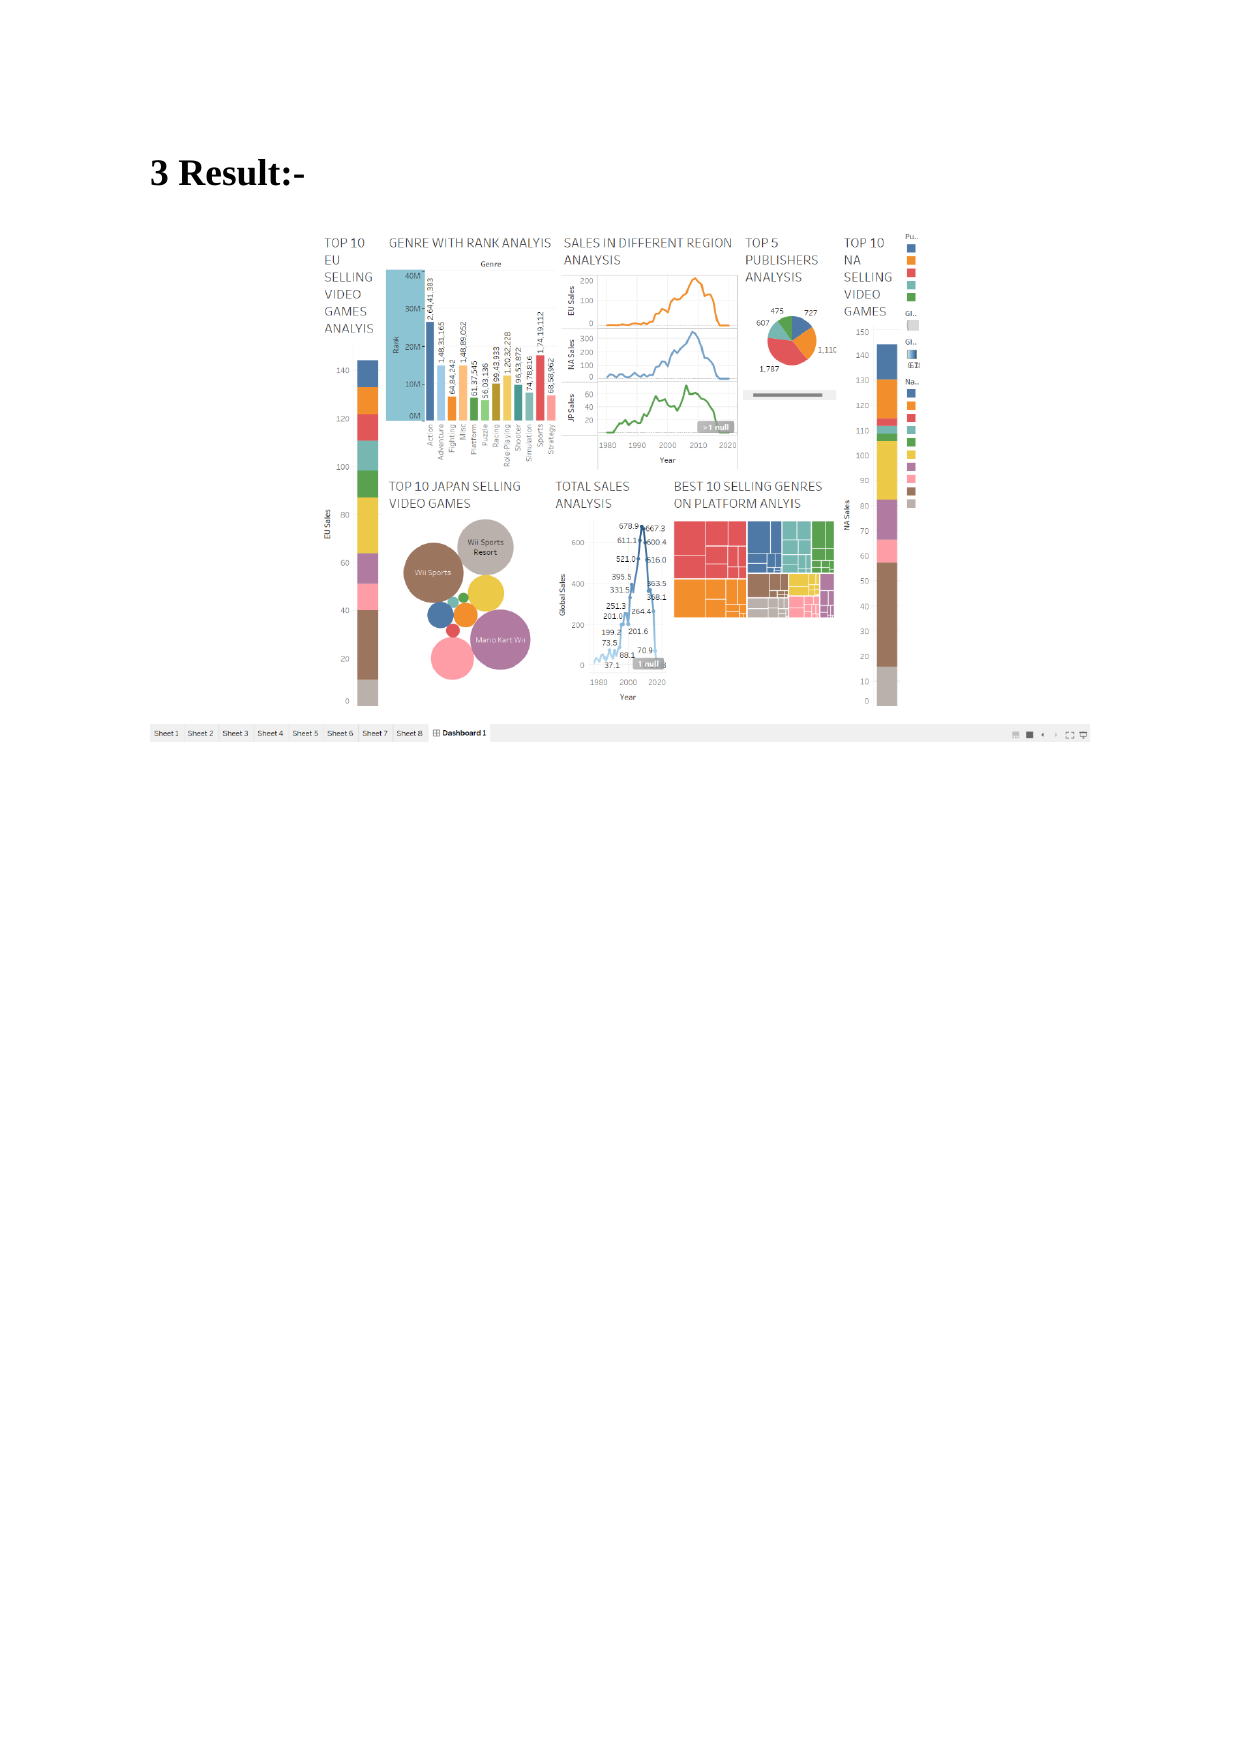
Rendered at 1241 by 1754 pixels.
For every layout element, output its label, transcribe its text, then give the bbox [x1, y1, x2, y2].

picture [150, 213, 1091, 742]
text 3 Result:- [150, 150, 1090, 193]
